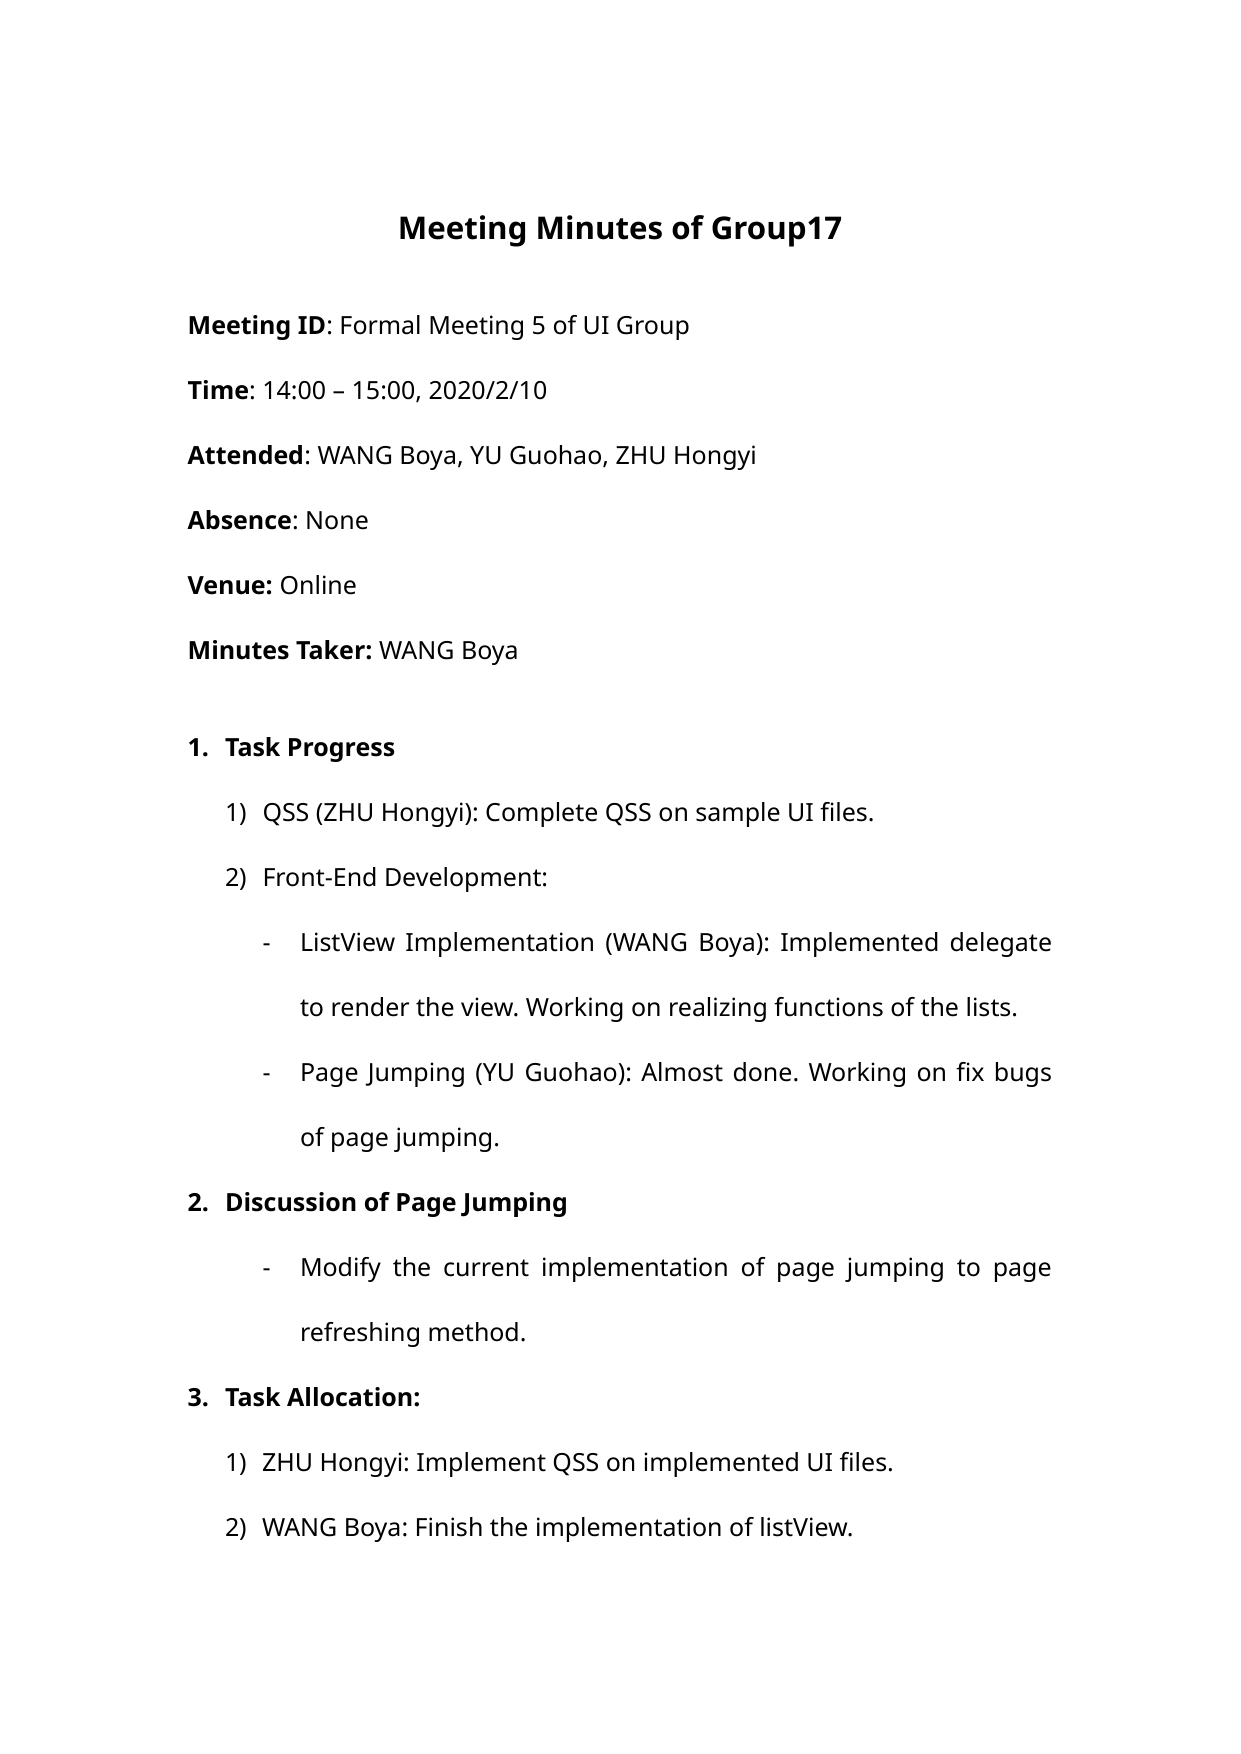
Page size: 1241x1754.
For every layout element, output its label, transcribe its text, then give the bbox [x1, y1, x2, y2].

text Attended: WANG Boya, YU Guohao, ZHU Hongyi [187, 422, 1053, 487]
list QSS (ZHU Hongyi): Complete QSS on sample UI files. [225, 779, 1053, 844]
text Venue: Online [187, 552, 1053, 617]
list WANG Boya: Finish the implementation of listView. [225, 1494, 1053, 1559]
list Task Allocation: [187, 1364, 1053, 1429]
list ListView Implementation (WANG Boya): Implemented delegate to render the view. Working on realizing functions of the lists. [262, 909, 1053, 1039]
text Minutes Taker: WANG Boya [187, 617, 1053, 682]
text Time: 14:00 – 15:00, 2020/2/10 [187, 357, 1053, 422]
list Discussion of Page Jumping [187, 1169, 1053, 1234]
text Meeting Minutes of Group17 [187, 194, 1053, 259]
list Task Progress [187, 714, 1053, 779]
text Absence: None [187, 487, 1053, 552]
text Meeting ID: Formal Meeting 5 of UI Group [187, 292, 1053, 357]
list ZHU Hongyi: Implement QSS on implemented UI files. [225, 1429, 1053, 1494]
list Front-End Development: [225, 844, 1053, 909]
list Modify the current implementation of page jumping to page refreshing method. [262, 1234, 1053, 1364]
list Page Jumping (YU Guohao): Almost done. Working on fix bugs of page jumping. [262, 1039, 1053, 1169]
